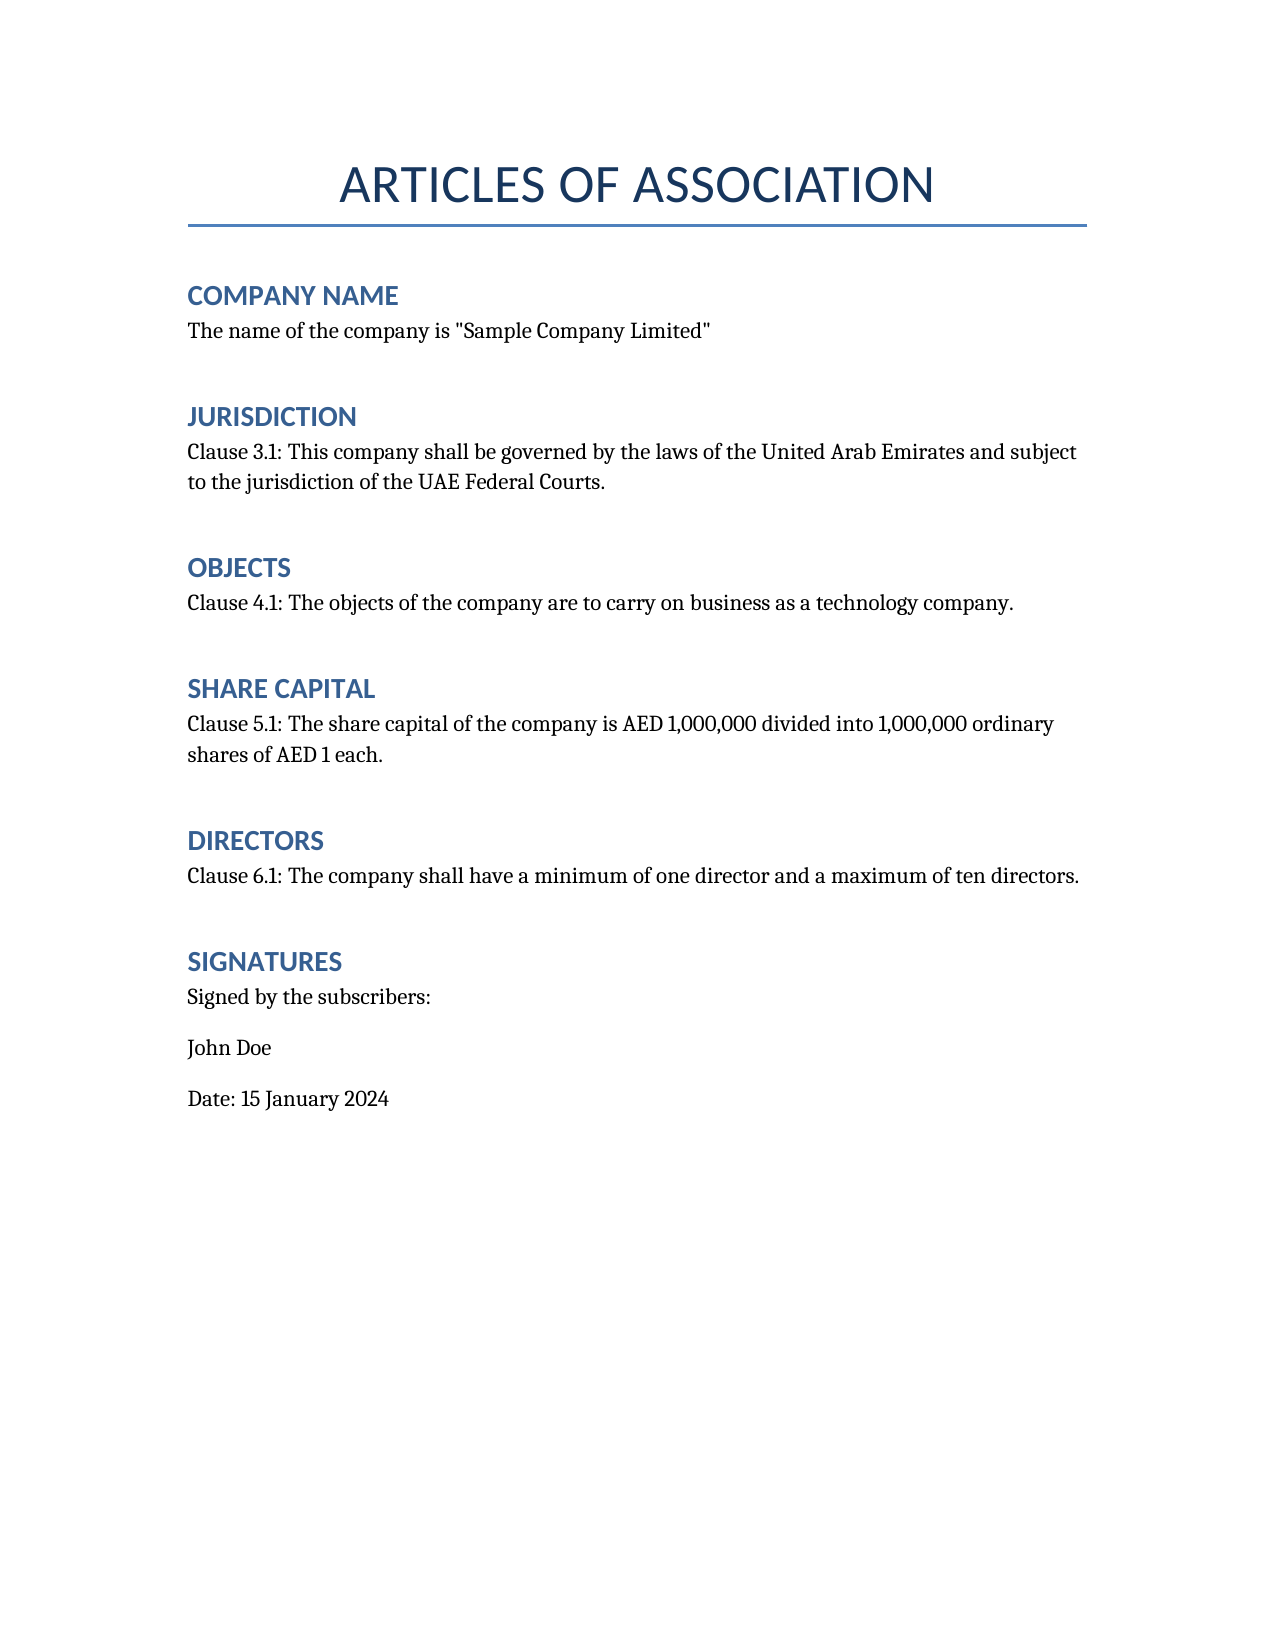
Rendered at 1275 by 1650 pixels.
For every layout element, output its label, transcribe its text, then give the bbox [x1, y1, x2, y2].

text Date: 15 January 2024 [187, 1086, 1087, 1112]
text Clause 4.1: The objects of the company are to carry on business as a technology company. [187, 590, 1087, 616]
text John Doe [187, 1035, 1087, 1061]
subtitle JURISDICTION [187, 398, 1087, 433]
subtitle COMPANY NAME [187, 277, 1087, 312]
subtitle OBJECTS [187, 549, 1087, 585]
text Signed by the subscribers: [187, 984, 1087, 1010]
text Clause 3.1: This company shall be governed by the laws of the United Arab Emirates and subject to the jurisdiction of the UAE Federal Courts. [187, 439, 1087, 495]
text Clause 6.1: The company shall have a minimum of one director and a maximum of ten directors. [187, 862, 1087, 889]
title ARTICLES OF ASSOCIATION [187, 150, 1087, 227]
text Clause 5.1: The share capital of the company is AED 1,000,000 divided into 1,000,000 ordinary shares of AED 1 each. [187, 711, 1087, 768]
subtitle SHARE CAPITAL [187, 670, 1087, 706]
text The name of the company is "Sample Company Limited" [187, 317, 1087, 344]
subtitle SIGNATURES [187, 943, 1087, 978]
subtitle DIRECTORS [187, 822, 1087, 857]
